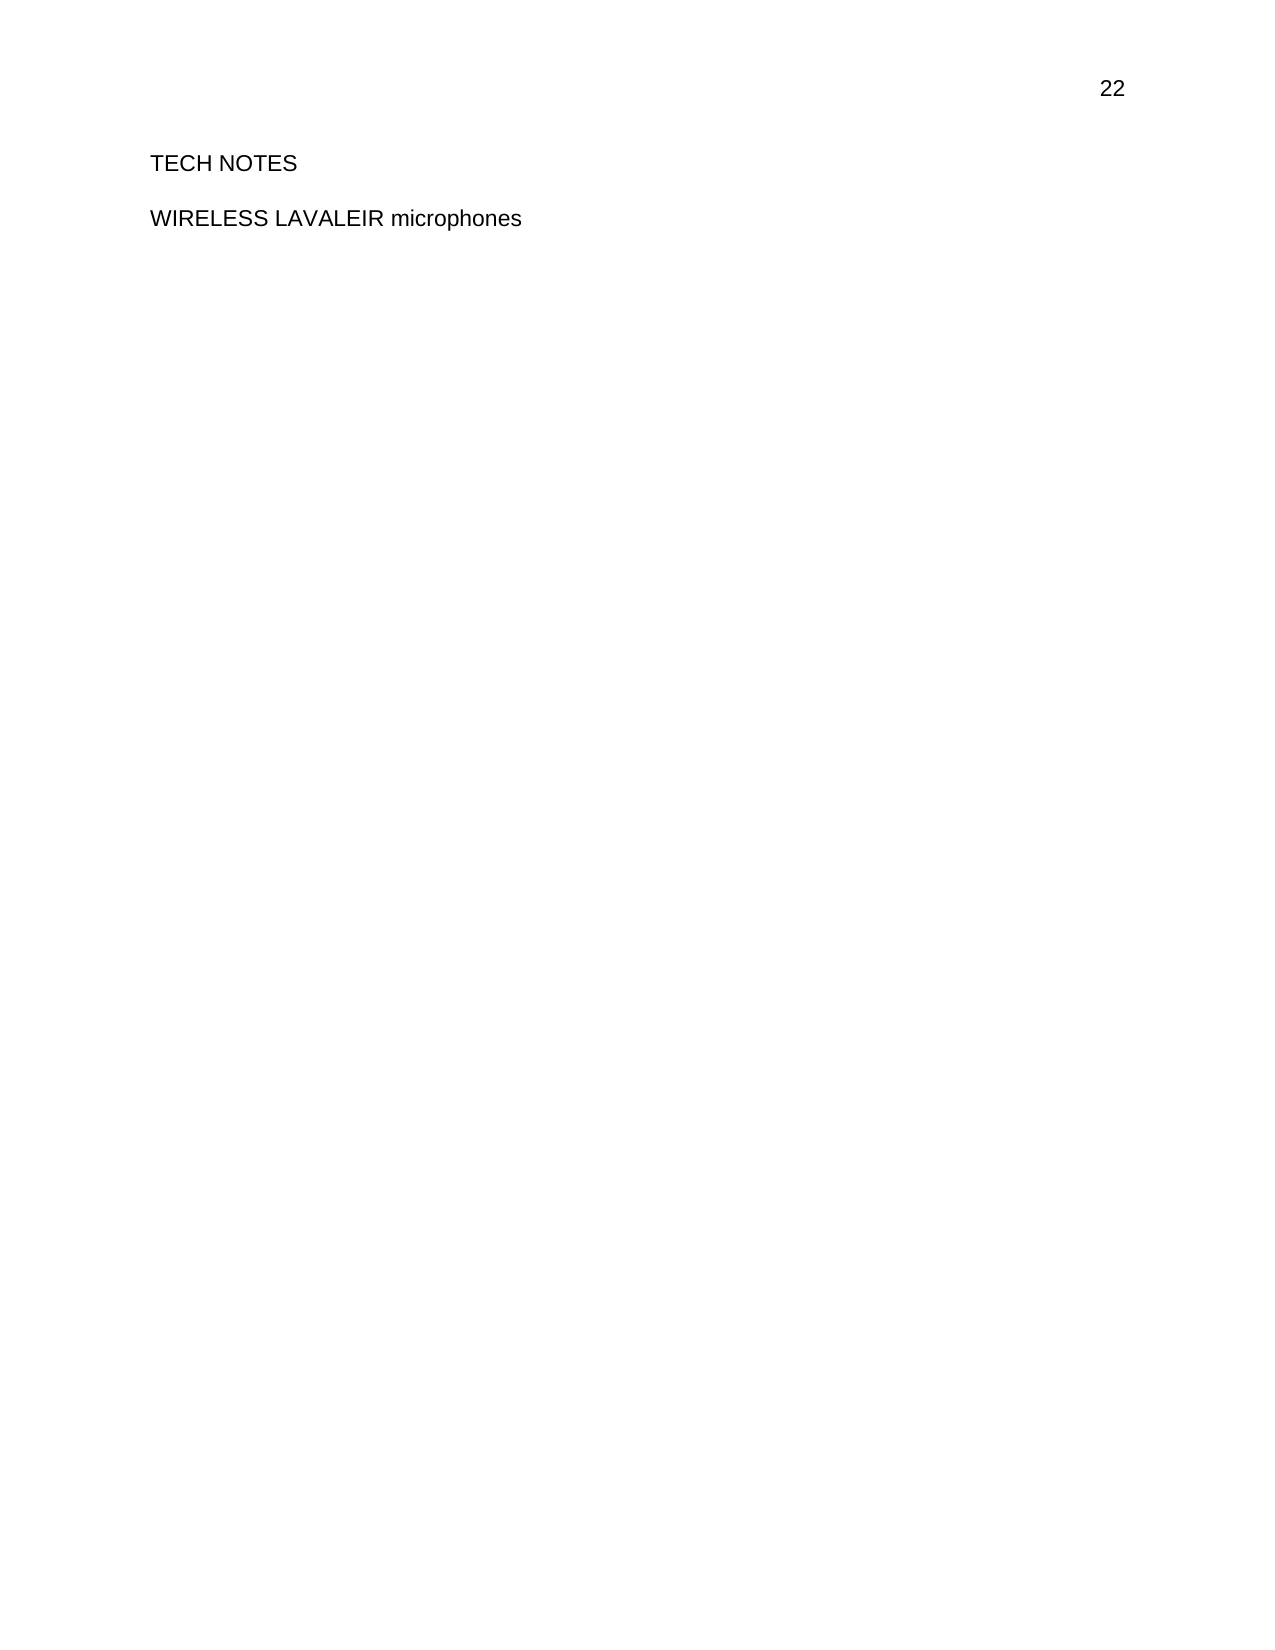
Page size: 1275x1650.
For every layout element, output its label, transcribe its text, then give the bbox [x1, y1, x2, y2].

text WIRELESS LAVALEIR microphones [150, 205, 1125, 232]
text TECH NOTES [150, 150, 1125, 176]
